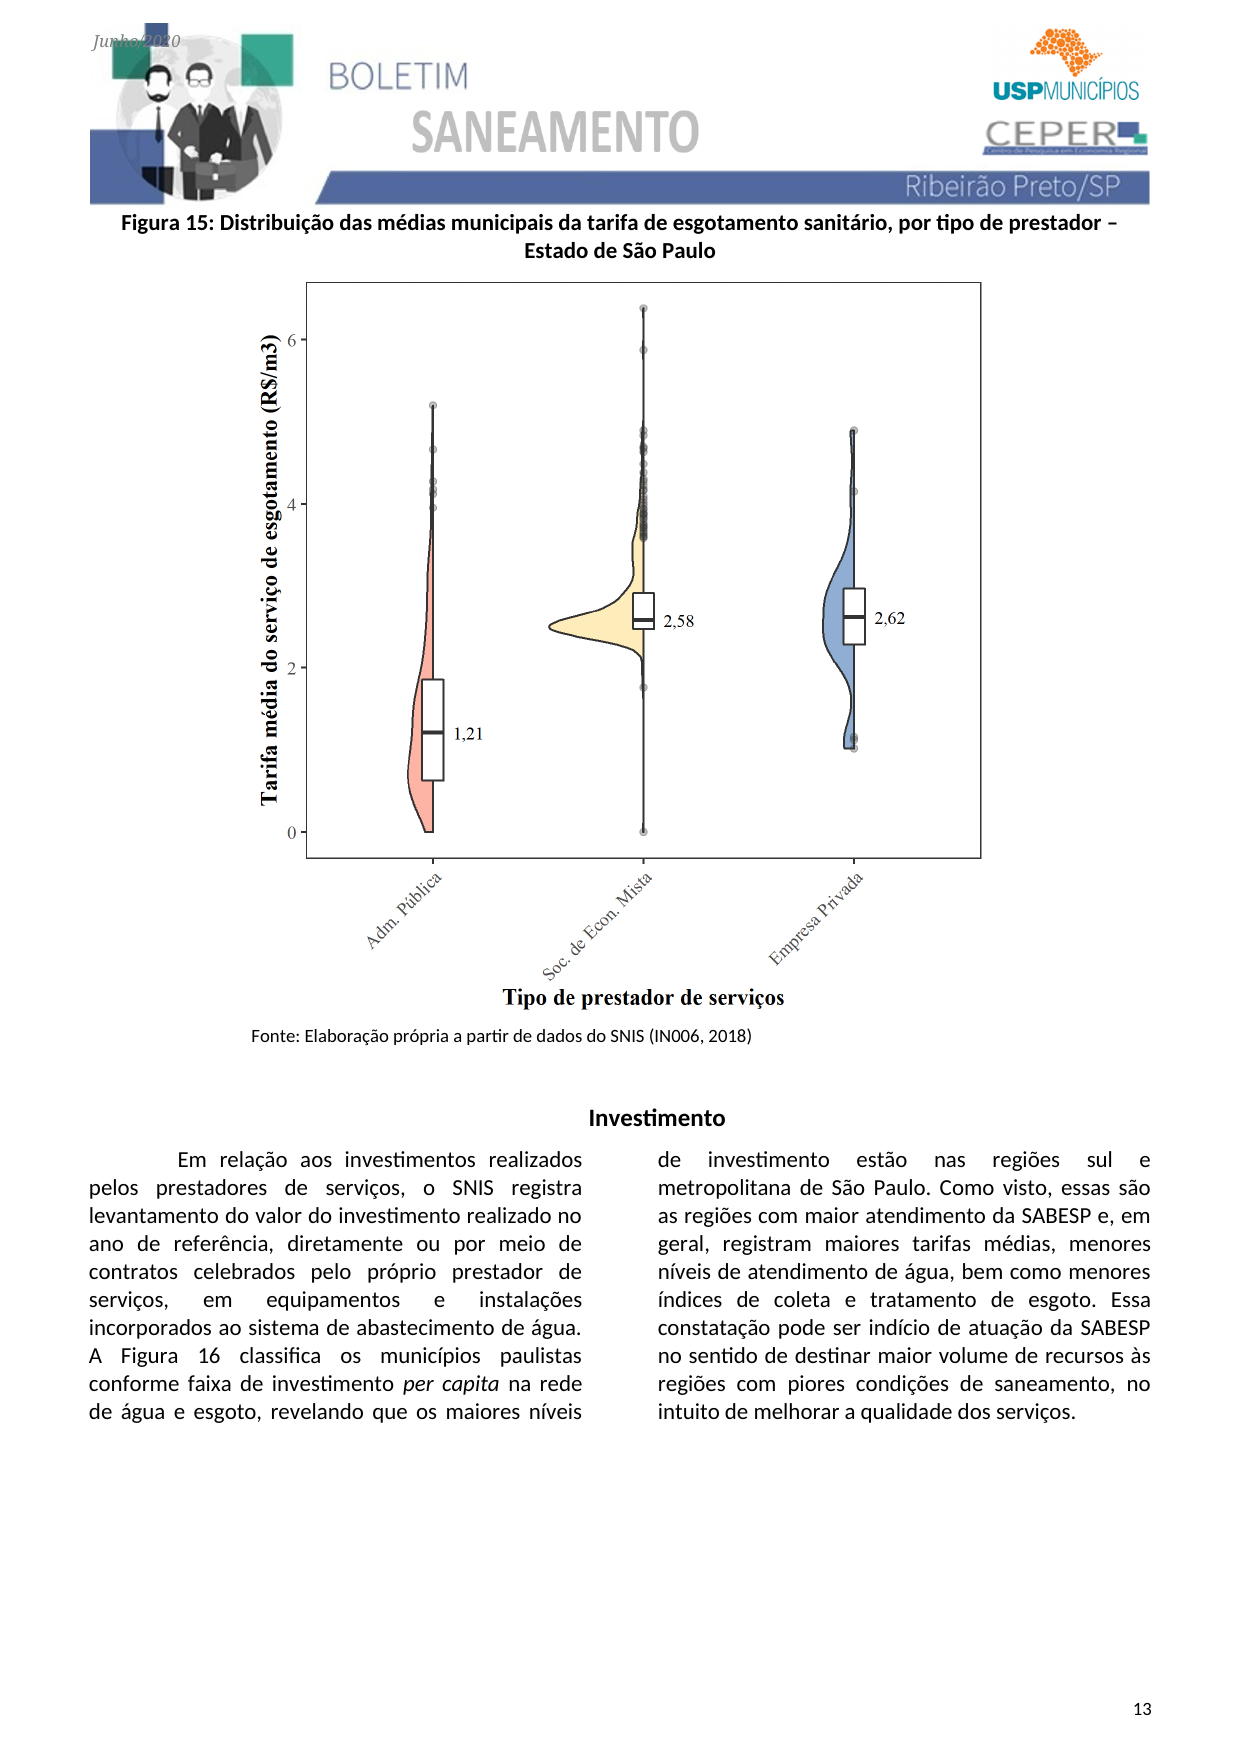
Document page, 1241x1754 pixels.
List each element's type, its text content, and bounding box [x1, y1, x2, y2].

picture [249, 276, 992, 1012]
picture [88, 19, 1152, 208]
picture [973, 107, 1153, 163]
text Figura 15: Distribuição das médias municipais da tarifa de esgotamento sanitário, por tipo de prestador – Estado de São Paulo [89, 89, 1152, 264]
subtitle Investimento [89, 1102, 1152, 1133]
text Em relação aos investimentos realizados pelos prestadores de serviços, o SNIS registra levantamento do valor do investimento realizado no ano de referência, diretamente ou por meio de contratos celebrados pelo próprio prestador de serviços, em equipamentos e instalações incorporados ao sistema de abastecimento de água. A Figura 16 classifica os municípios paulistas conforme faixa de investimento per capita na rede de água e esgoto, revelando que os maiores níveis de investimento estão nas regiões sul e metropolitana de São Paulo. Como visto, essas são as regiões com maior atendimento da SABESP e, em geral, registram maiores tarifas médias, menores níveis de atendimento de água, bem como menores índices de coleta e tratamento de esgoto. Essa constatação pode ser indício de atuação da SABESP no sentido de destinar maior volume de recursos às regiões com piores condições de saneamento, no intuito de melhorar a qualidade dos serviços. [658, 1145, 1152, 1426]
text Fonte: Elaboração própria a partir de dados do SNIS (IN006, 2018) [251, 1024, 1152, 1047]
text Em relação aos investimentos realizados pelos prestadores de serviços, o SNIS registra levantamento do valor do investimento realizado no ano de referência, diretamente ou por meio de contratos celebrados pelo próprio prestador de serviços, em equipamentos e instalações incorporados ao sistema de abastecimento de água. A Figura 16 classifica os municípios paulistas conforme faixa de investimento per capita na rede de água e esgoto, revelando que os maiores níveis de investimento estão nas regiões sul e metropolitana de São Paulo. Como visto, essas são as regiões com maior atendimento da SABESP e, em geral, registram maiores tarifas médias, menores níveis de atendimento de água, bem como menores índices de coleta e tratamento de esgoto. Essa constatação pode ser indício de atuação da SABESP no sentido de destinar maior volume de recursos às regiões com piores condições de saneamento, no intuito de melhorar a qualidade dos serviços. [89, 1145, 583, 1426]
